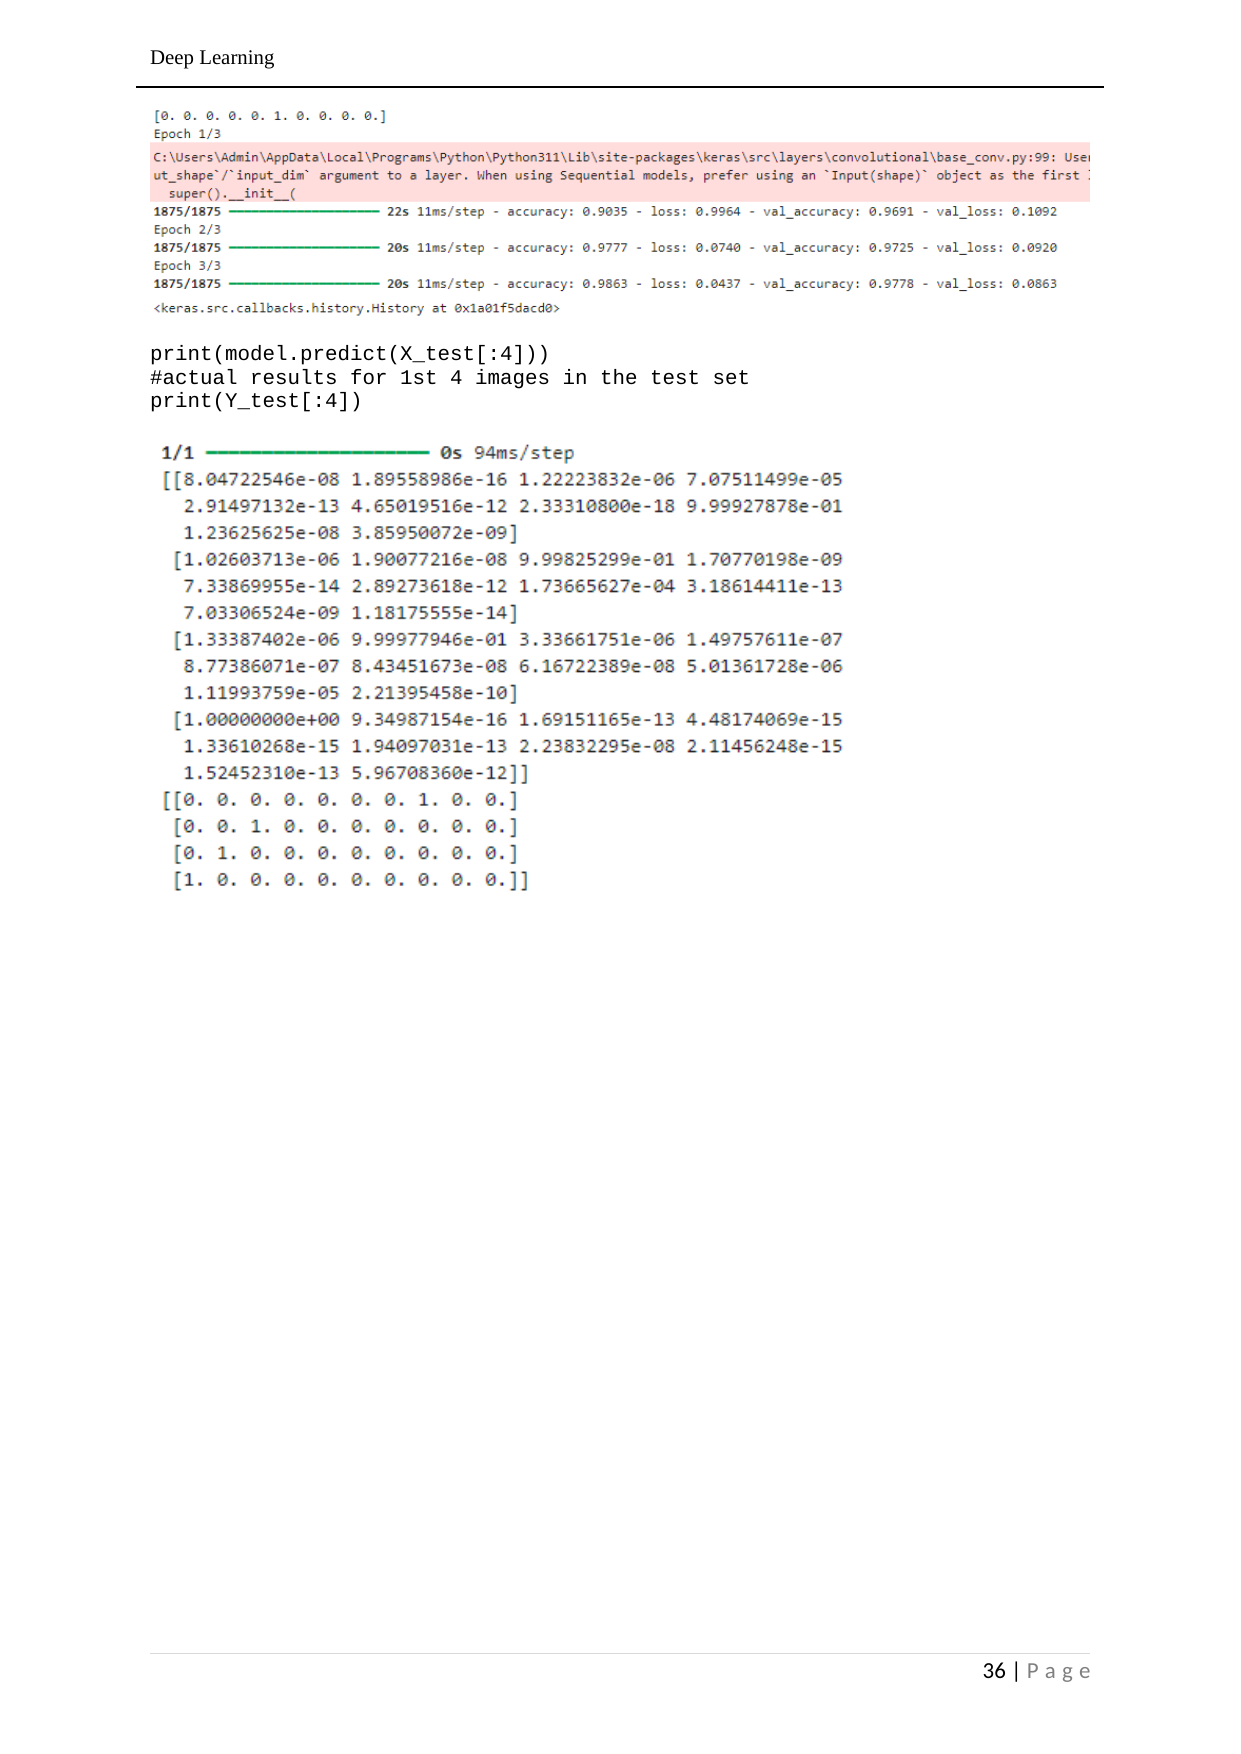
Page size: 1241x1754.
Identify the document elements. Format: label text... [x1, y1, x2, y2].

text print(model.predict(X_test[:4])) [150, 343, 1090, 367]
picture [150, 435, 904, 897]
picture [150, 103, 1090, 323]
text print(Y_test[:4]) [150, 390, 1090, 414]
text #actual results for 1st 4 images in the test set [150, 367, 1090, 390]
